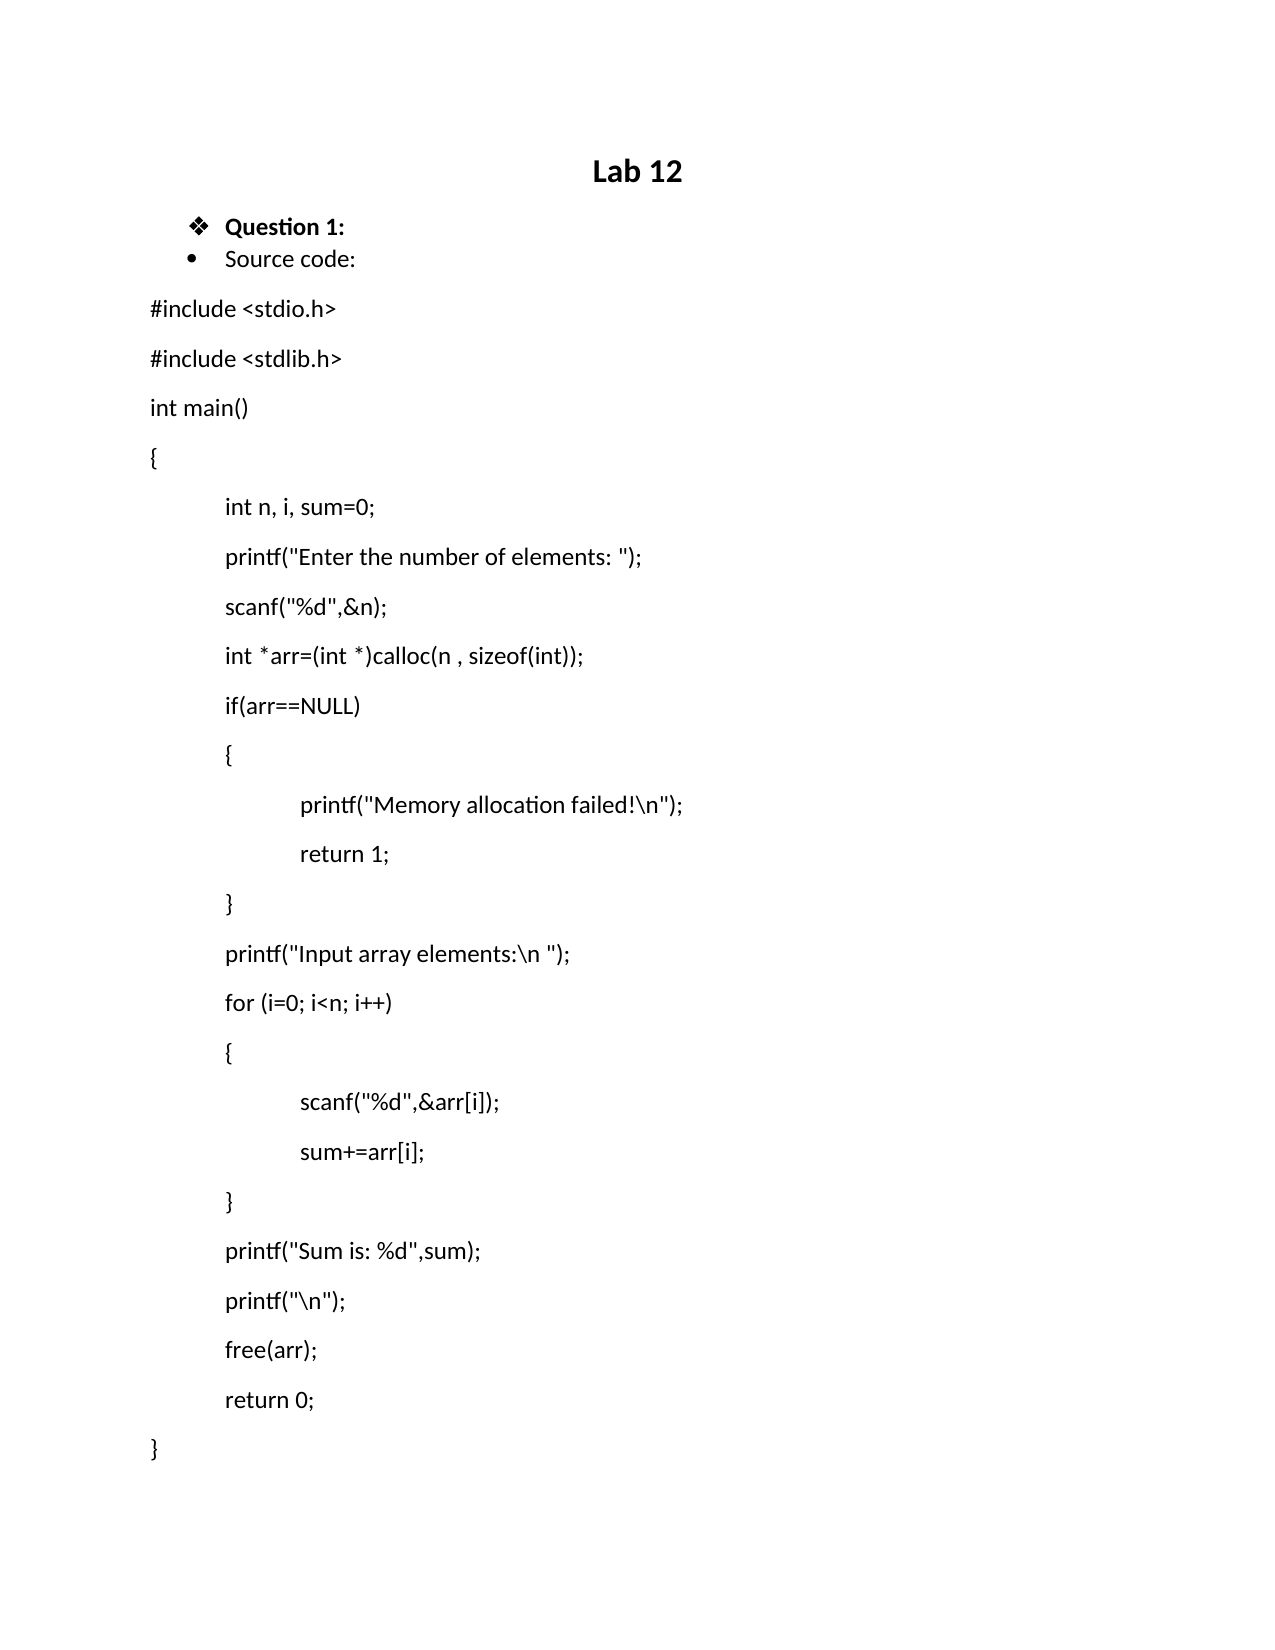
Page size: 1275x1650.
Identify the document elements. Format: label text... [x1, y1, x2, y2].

text printf("\n"); [150, 1285, 1125, 1315]
text Lab 12 [150, 150, 1125, 191]
text printf("Enter the number of elements: "); [150, 541, 1125, 572]
text printf("Input array elements:\n "); [150, 938, 1125, 968]
text #include <stdio.h> [150, 293, 1125, 324]
text return 0; [150, 1384, 1125, 1414]
text printf("Memory allocation failed!\n"); [150, 789, 1125, 819]
text printf("Sum is: %d",sum); [150, 1235, 1125, 1266]
text { [150, 1037, 1125, 1067]
text scanf("%d",&n); [150, 591, 1125, 621]
list Source code: [187, 243, 1125, 274]
text } [150, 1186, 1125, 1216]
text int main() [150, 392, 1125, 423]
text if(arr==NULL) [150, 690, 1125, 720]
text free(arr); [150, 1334, 1125, 1365]
text scanf("%d",&arr[i]); [150, 1086, 1125, 1117]
text return 1; [150, 838, 1125, 869]
text sum+=arr[i]; [150, 1136, 1125, 1167]
text for (i=0; i<n; i++) [150, 987, 1125, 1018]
text int *arr=(int *)calloc(n , sizeof(int)); [150, 640, 1125, 671]
list Question 1: [187, 211, 1125, 241]
text int n, i, sum=0; [150, 491, 1125, 522]
text #include <stdlib.h> [150, 343, 1125, 373]
text { [150, 442, 1125, 472]
text } [150, 1433, 1125, 1464]
text } [150, 888, 1125, 919]
text { [150, 739, 1125, 770]
